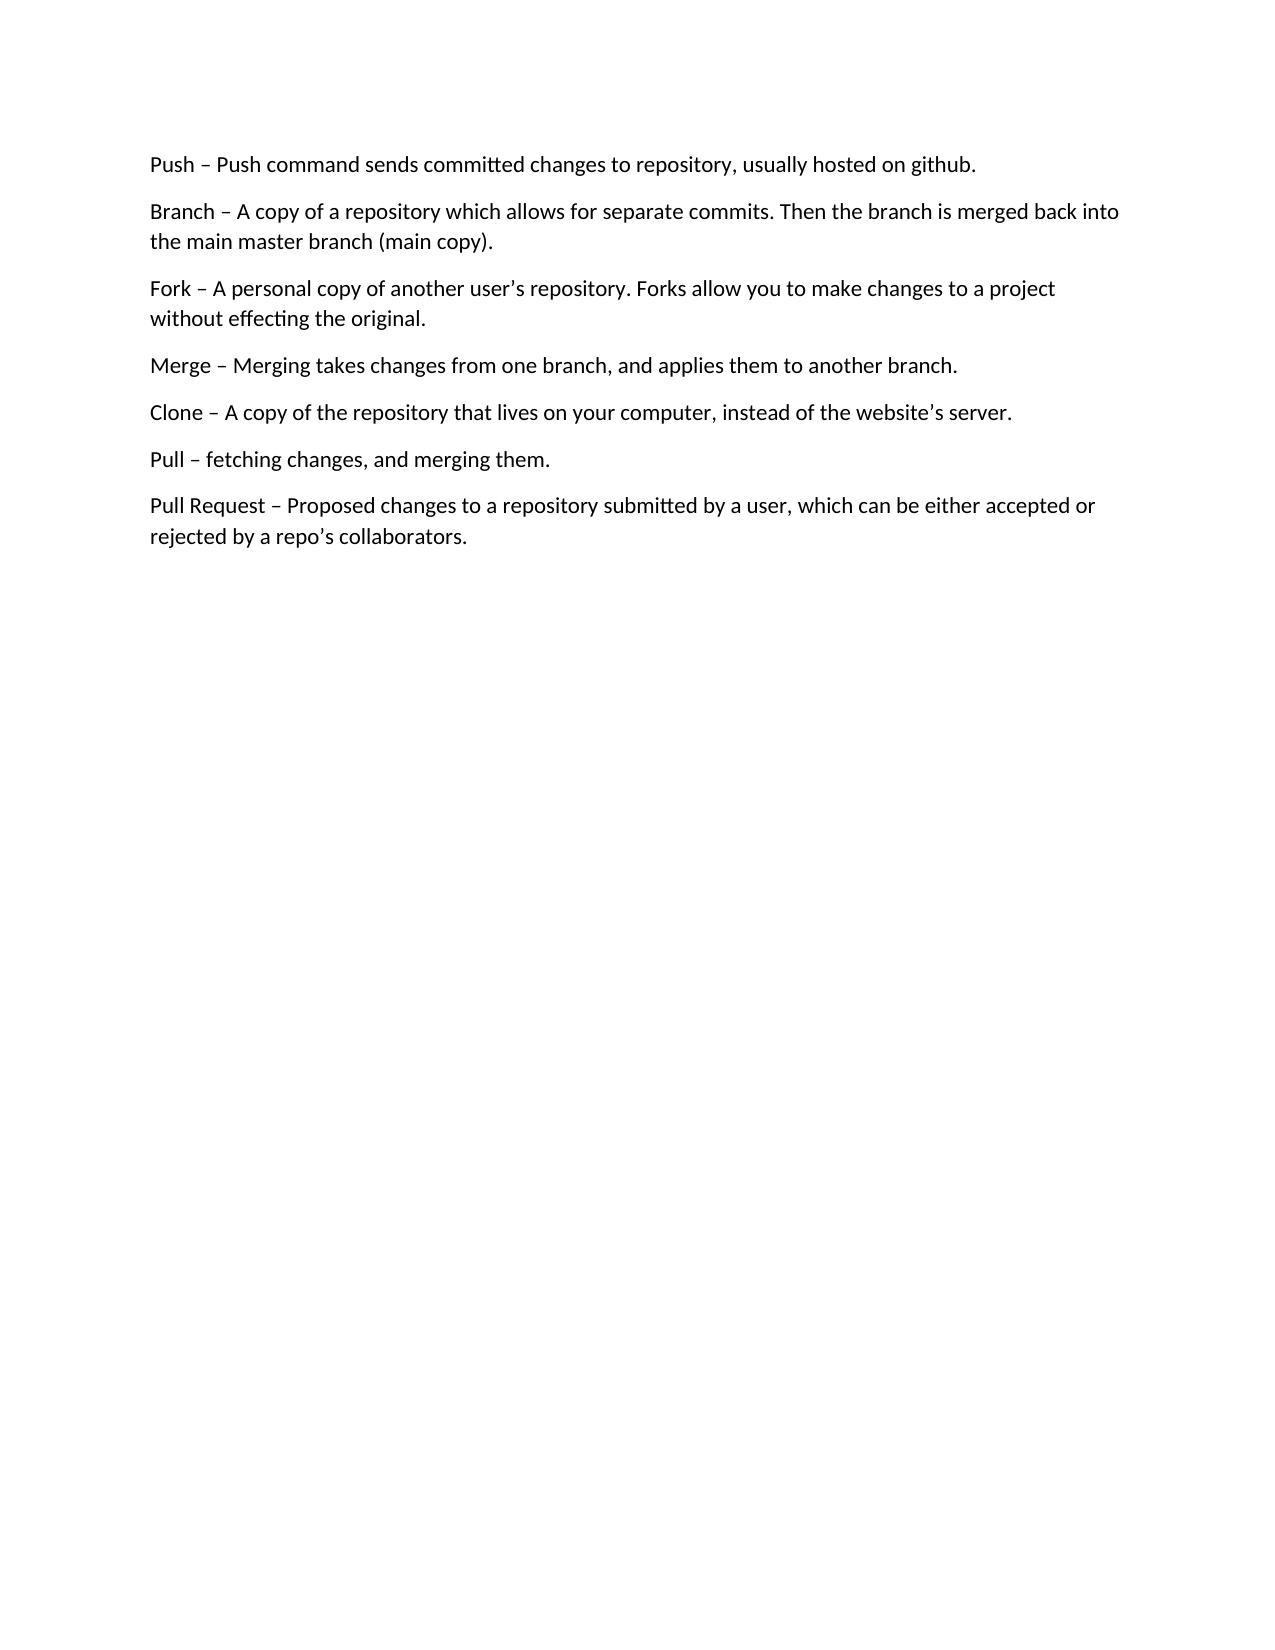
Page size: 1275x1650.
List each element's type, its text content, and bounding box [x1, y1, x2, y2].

text Clone – A copy of the repository that lives on your computer, instead of the website’s server. [150, 398, 1125, 426]
text Fork – A personal copy of another user’s repository. Forks allow you to make changes to a project without effecting the original. [150, 274, 1125, 332]
text Merge – Merging takes changes from one branch, and applies them to another branch. [150, 351, 1125, 379]
text Push – Push command sends committed changes to repository, usually hosted on github. [150, 150, 1125, 178]
text Pull – fetching changes, and merging them. [150, 445, 1125, 473]
text Pull Request – Proposed changes to a repository submitted by a user, which can be either accepted or rejected by a repo’s collaborators. [150, 492, 1125, 550]
text Branch – A copy of a repository which allows for separate commits. Then the branch is merged back into the main master branch (main copy). [150, 197, 1125, 255]
